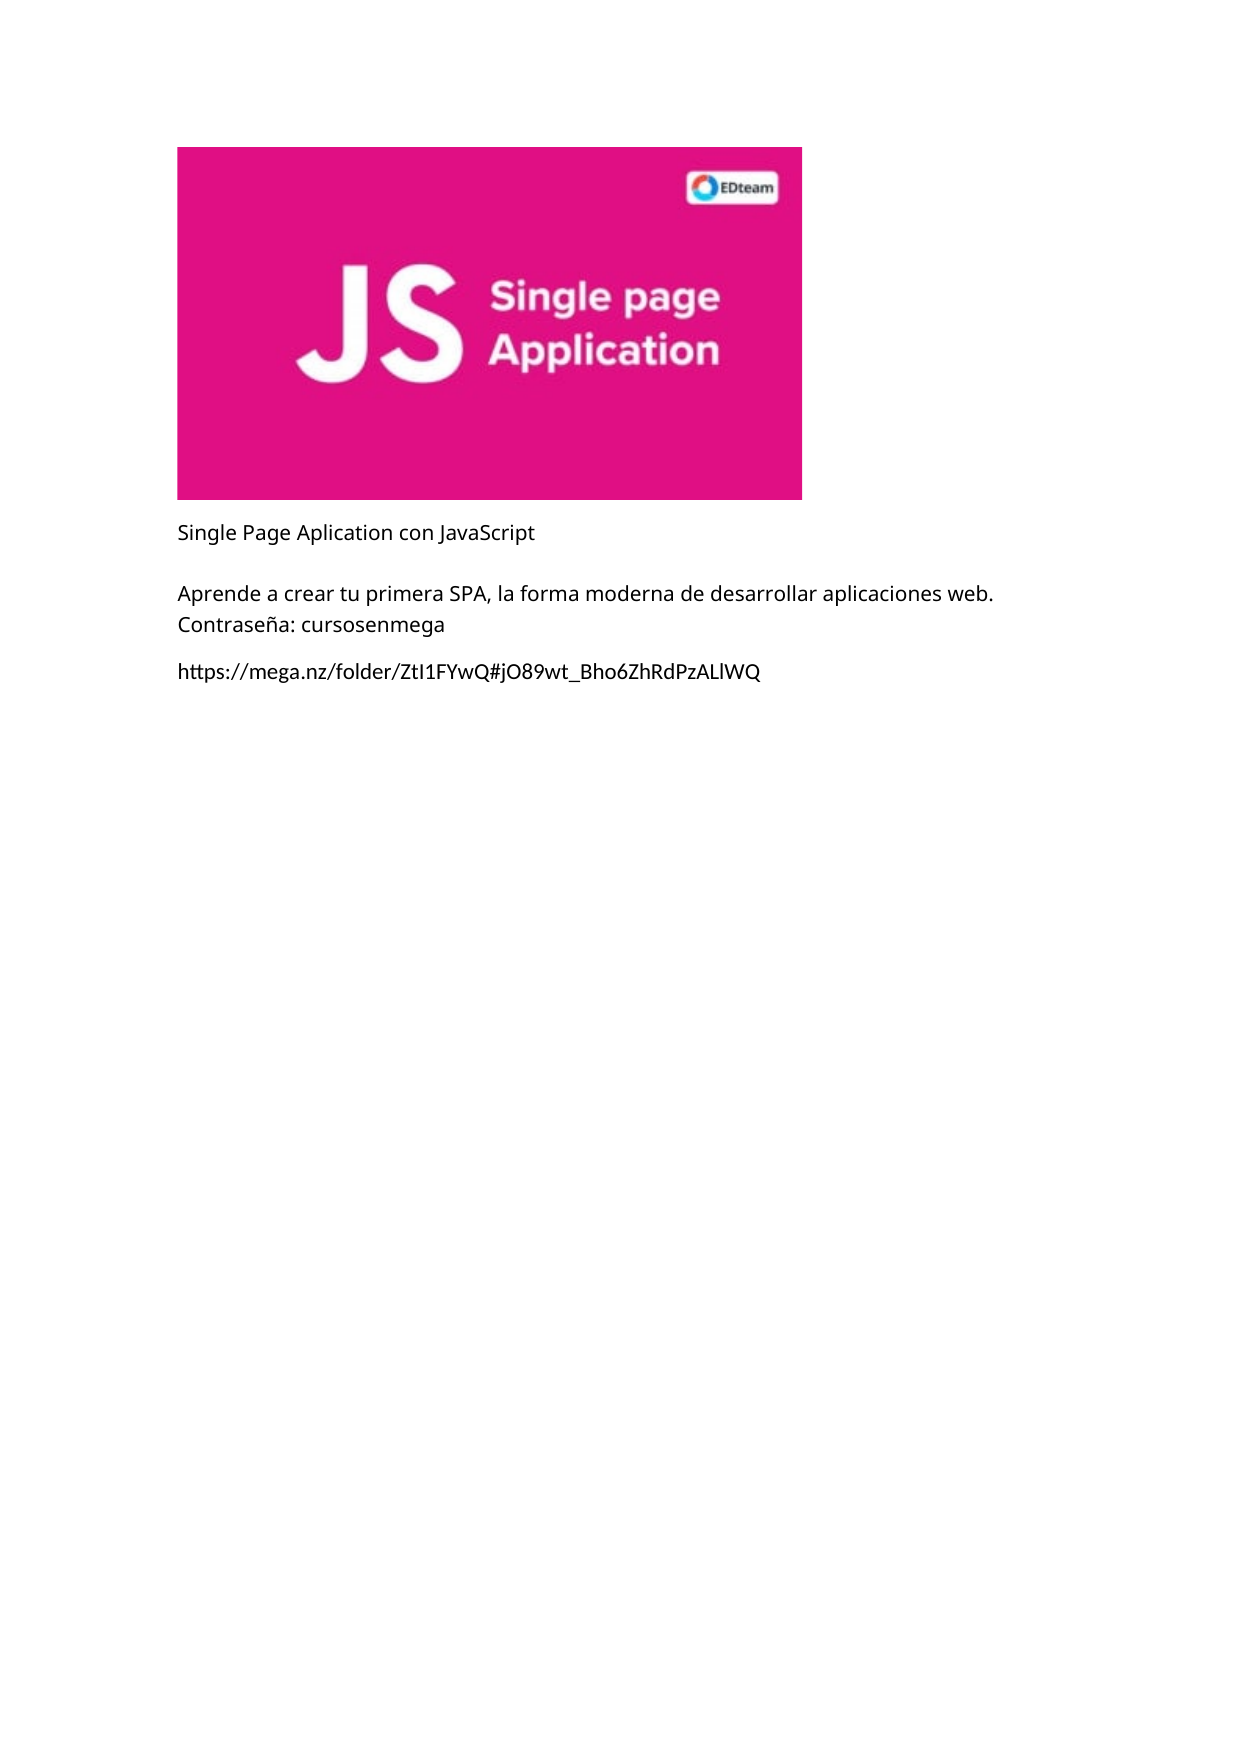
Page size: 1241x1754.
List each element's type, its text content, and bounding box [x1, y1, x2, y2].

picture [177, 147, 803, 500]
text Single Page Aplication con JavaScript Aprende a crear tu primera SPA, la forma moderna de desarrollar aplicaciones web. Contraseña: cursosenmega [177, 518, 1063, 638]
text https://mega.nz/folder/ZtI1FYwQ#jO89wt_Bho6ZhRdPzALlWQ [177, 657, 1063, 685]
